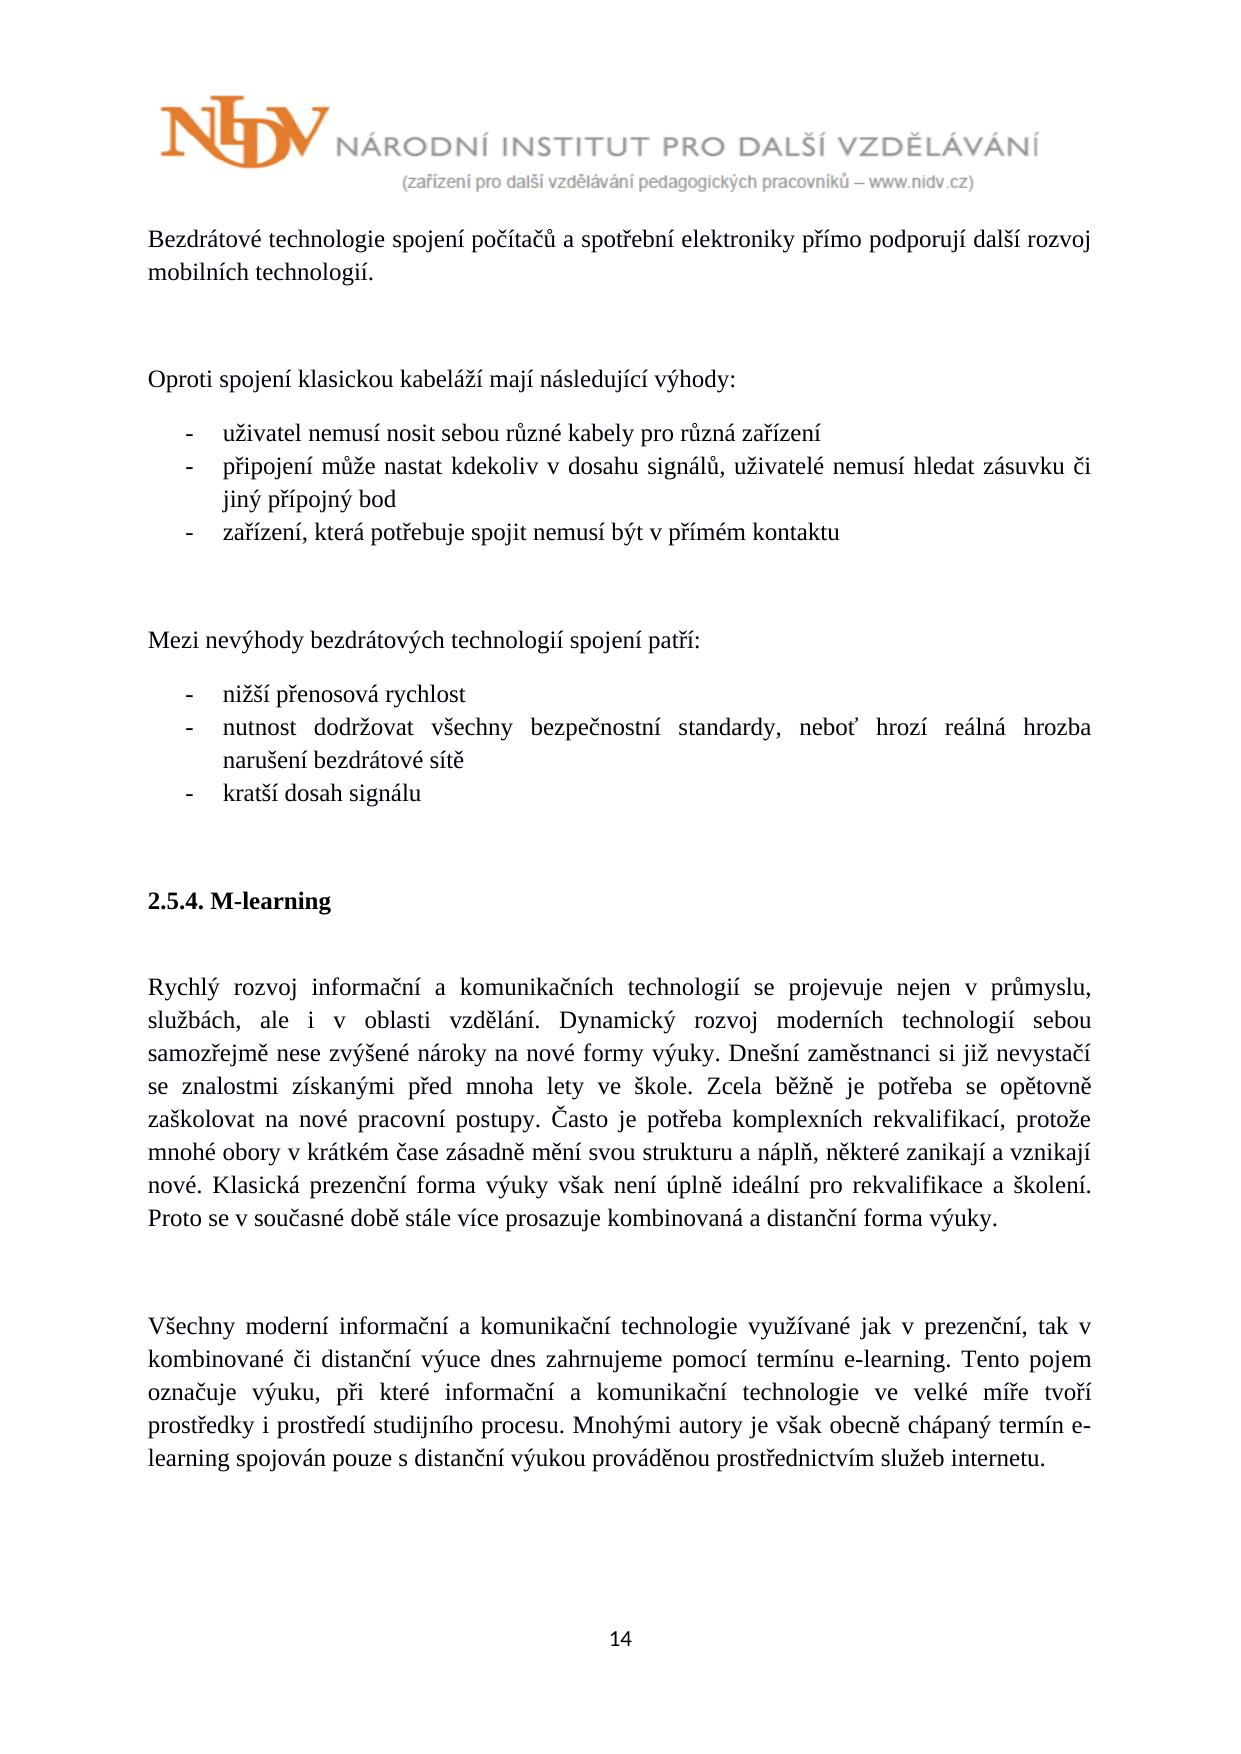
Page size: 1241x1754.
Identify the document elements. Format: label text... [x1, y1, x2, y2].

list zařízení, která potřebuje spojit nemusí být v přímém kontaktu [185, 517, 1092, 546]
list kratší dosah signálu [185, 778, 1092, 807]
text Všechny moderní informační a komunikační technologie využívané jak v prezenční, tak v kombinované či distanční výuce dnes zahrnujeme pomocí termínu e-learning. Tento pojem označuje výuku, při které informační a komunikační technologie ve velké míře tvoří prostředky i prostředí studijního procesu. Mnohými autory je však obecně chápaný termín e-learning spojován pouze s distanční výukou prováděnou prostřednictvím služeb internetu. [148, 1311, 1092, 1472]
text Mezi nevýhody bezdrátových technologií spojení patří: [148, 625, 1092, 654]
subtitle 2.5.4. M-learning [148, 886, 1092, 914]
text Bezdrátové technologie spojení počítačů a spotřební elektroniky přímo podporují další rozvoj mobilních technologií. [148, 224, 1092, 286]
text Rychlý rozvoj informační a komunikačních technologií se projevuje nejen v průmyslu, službách, ale i v oblasti vzdělání. Dynamický rozvoj moderních technologií sebou samozřejmě nese zvýšené nároky na nové formy výuky. Dnešní zaměstnanci si již nevystačí se znalostmi získanými před mnoha lety ve škole. Zcela běžně je potřeba se opětovně zaškolovat na nové pracovní postupy. Často je potřeba komplexních rekvalifikací, protože mnohé obory v krátkém čase zásadně mění svou strukturu a náplň, některé zanikají a vznikají nové. Klasická prezenční forma výuky však není úplně ideální pro rekvalifikace a školení. Proto se v současné době stále více prosazuje kombinovaná a distanční forma výuky. [148, 972, 1092, 1232]
list připojení může nastat kdekoliv v dosahu signálů, uživatelé nemusí hledat zásuvku či jiný přípojný bod [185, 451, 1092, 513]
text Oproti spojení klasickou kabeláží mají následující výhody: [148, 364, 1092, 393]
list uživatel nemusí nosit sebou různé kabely pro různá zařízení [185, 418, 1092, 447]
list nižší přenosová rychlost [185, 679, 1092, 708]
list nutnost dodržovat všechny bezpečnostní standardy, neboť hrozí reálná hrozba narušení bezdrátové sítě [185, 712, 1092, 774]
